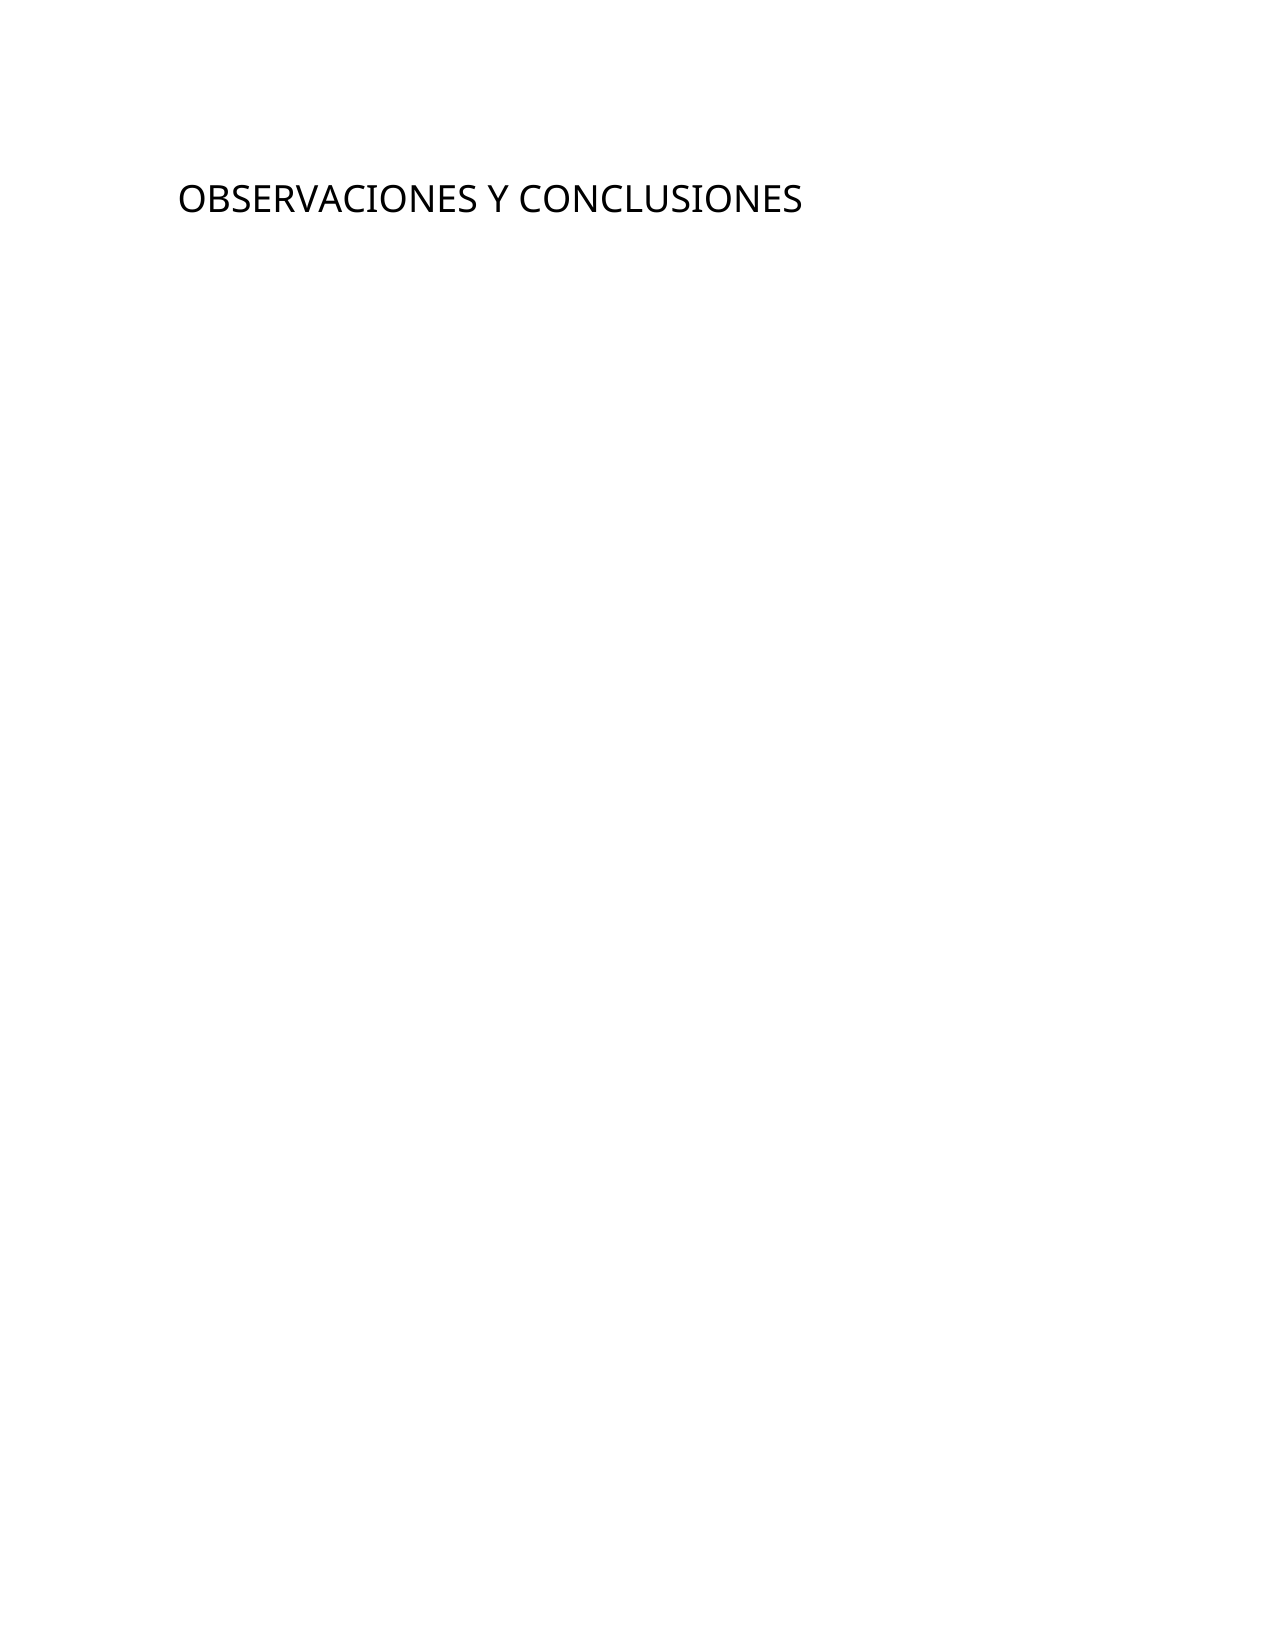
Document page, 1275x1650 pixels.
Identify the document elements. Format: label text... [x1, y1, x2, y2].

subtitle OBSERVACIONES Y CONCLUSIONES [177, 173, 1098, 224]
